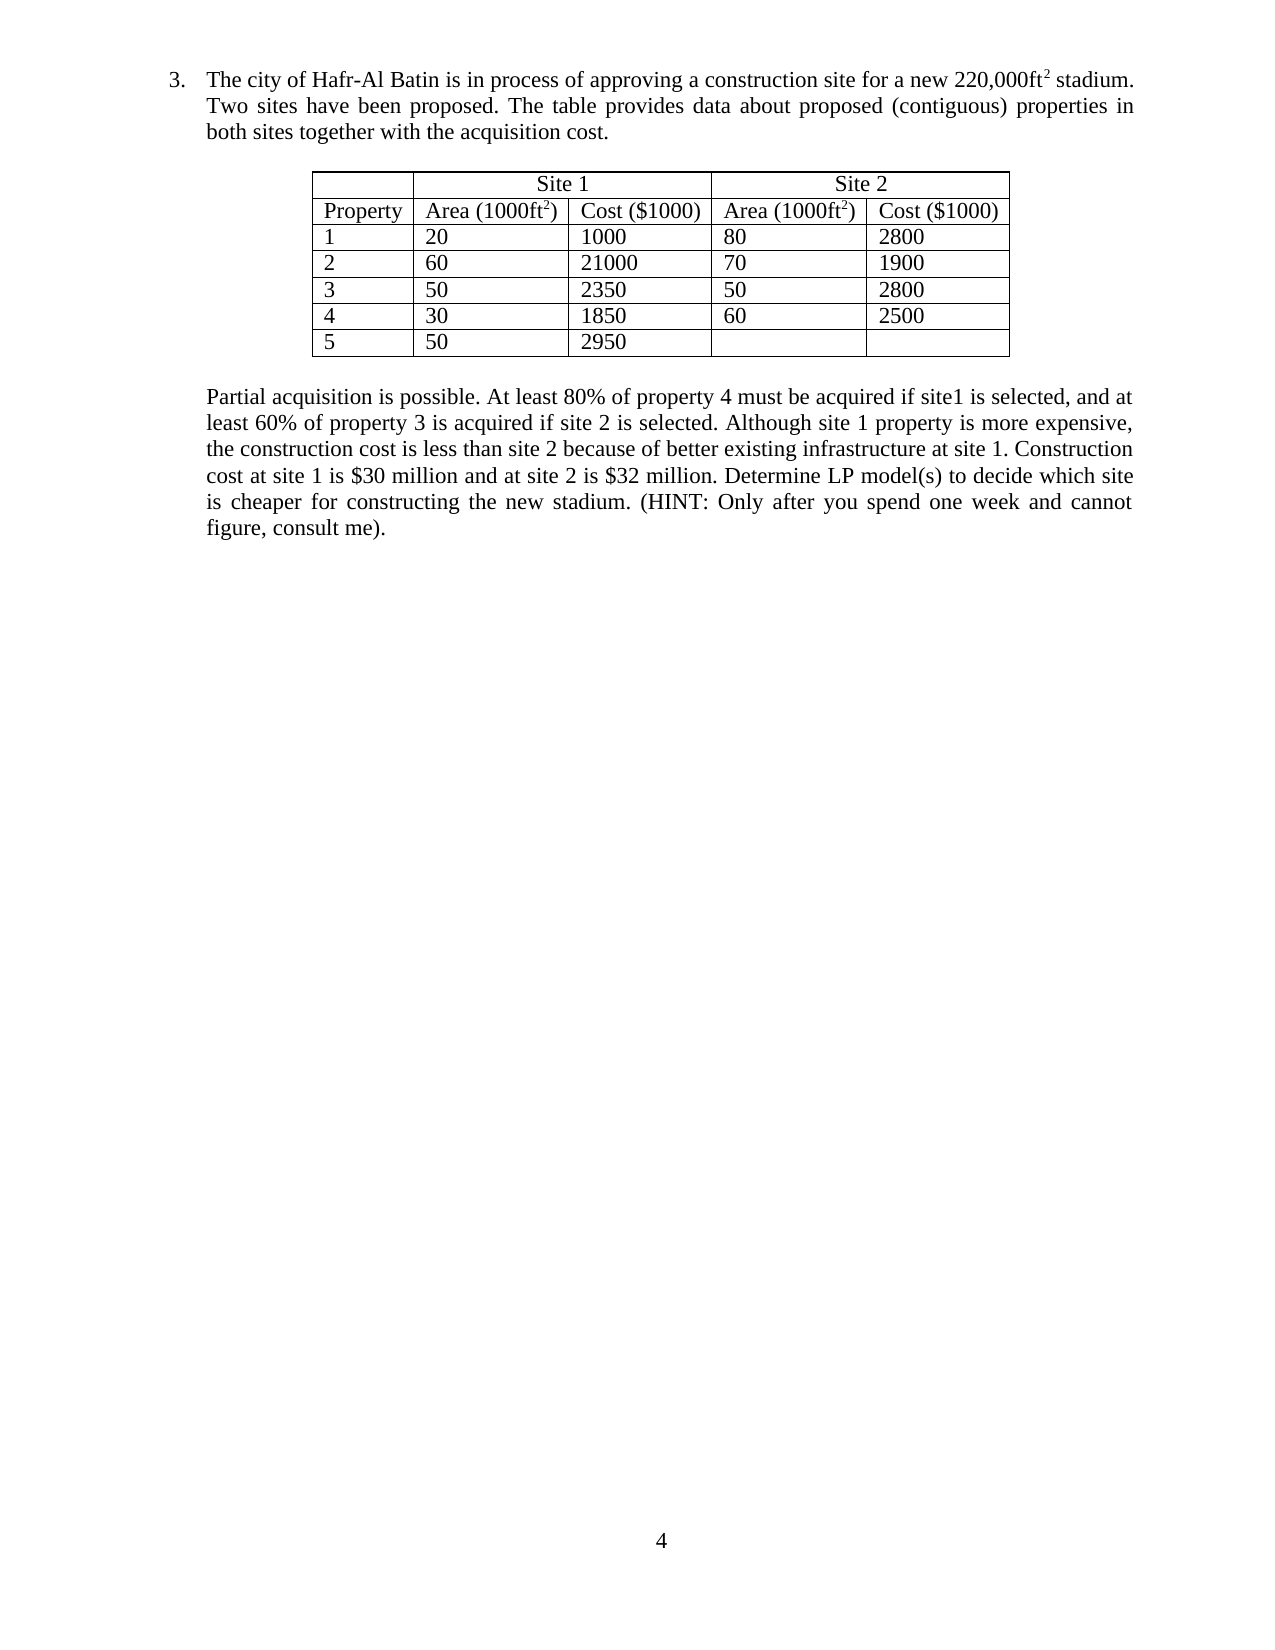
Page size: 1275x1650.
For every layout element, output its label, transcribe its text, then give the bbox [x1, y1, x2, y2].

table_cell 2800 [867, 278, 1009, 303]
table_cell 21000 [569, 251, 711, 277]
table_cell 5 [313, 330, 413, 356]
table_cell [867, 330, 1009, 356]
list The city of Hafr-Al Batin is in process of approving a construction site for a new 220,000ft2 stadium. Two sites have been proposed. The table provides data about proposed (contiguous) properties in both sites together with the acquisition cost. [169, 66, 1134, 145]
table_header Site 1 [414, 173, 711, 198]
table_cell 1 [313, 225, 413, 250]
table_cell 20 [414, 225, 568, 250]
table_cell 60 [414, 251, 568, 277]
table_cell 2500 [867, 304, 1009, 329]
table_cell [712, 330, 866, 356]
table_cell 2950 [569, 330, 711, 356]
table_cell 3 [313, 278, 413, 303]
table_cell 70 [712, 251, 866, 277]
table_cell 50 [712, 278, 866, 303]
table_cell 60 [712, 304, 866, 329]
table_header [313, 173, 413, 198]
table_cell 4 [313, 304, 413, 329]
table_cell 30 [414, 304, 568, 329]
table_cell 1850 [569, 304, 711, 329]
table_cell Cost ($1000) [867, 199, 1009, 224]
table_cell Area (1000ft2) [414, 199, 568, 224]
table_cell 1900 [867, 251, 1009, 277]
table_cell 80 [712, 225, 866, 250]
table_cell 1000 [569, 225, 711, 250]
table_cell Cost ($1000) [569, 199, 711, 224]
table_cell 2350 [569, 278, 711, 303]
table_cell Area (1000ft2) [712, 199, 866, 224]
table_cell 50 [414, 278, 568, 303]
table_header Site 2 [712, 173, 1009, 198]
table_cell 50 [414, 330, 568, 356]
table_cell 2 [313, 251, 413, 277]
table_cell 2800 [867, 225, 1009, 250]
text Partial acquisition is possible. At least 80% of property 4 must be acquired if site1 is selected, and at least 60% of property 3 is acquired if site 2 is selected. Although site 1 property is more expensive, the construction cost is less than site 2 because of better existing infrastructure at site 1. Construction cost at site 1 is $30 million and at site 2 is $32 million. Determine LP model(s) to decide which site is cheaper for constructing the new stadium. (HINT: Only after you spend one week and cannot figure, consult me). [206, 383, 1135, 541]
table_cell Property [313, 199, 413, 224]
